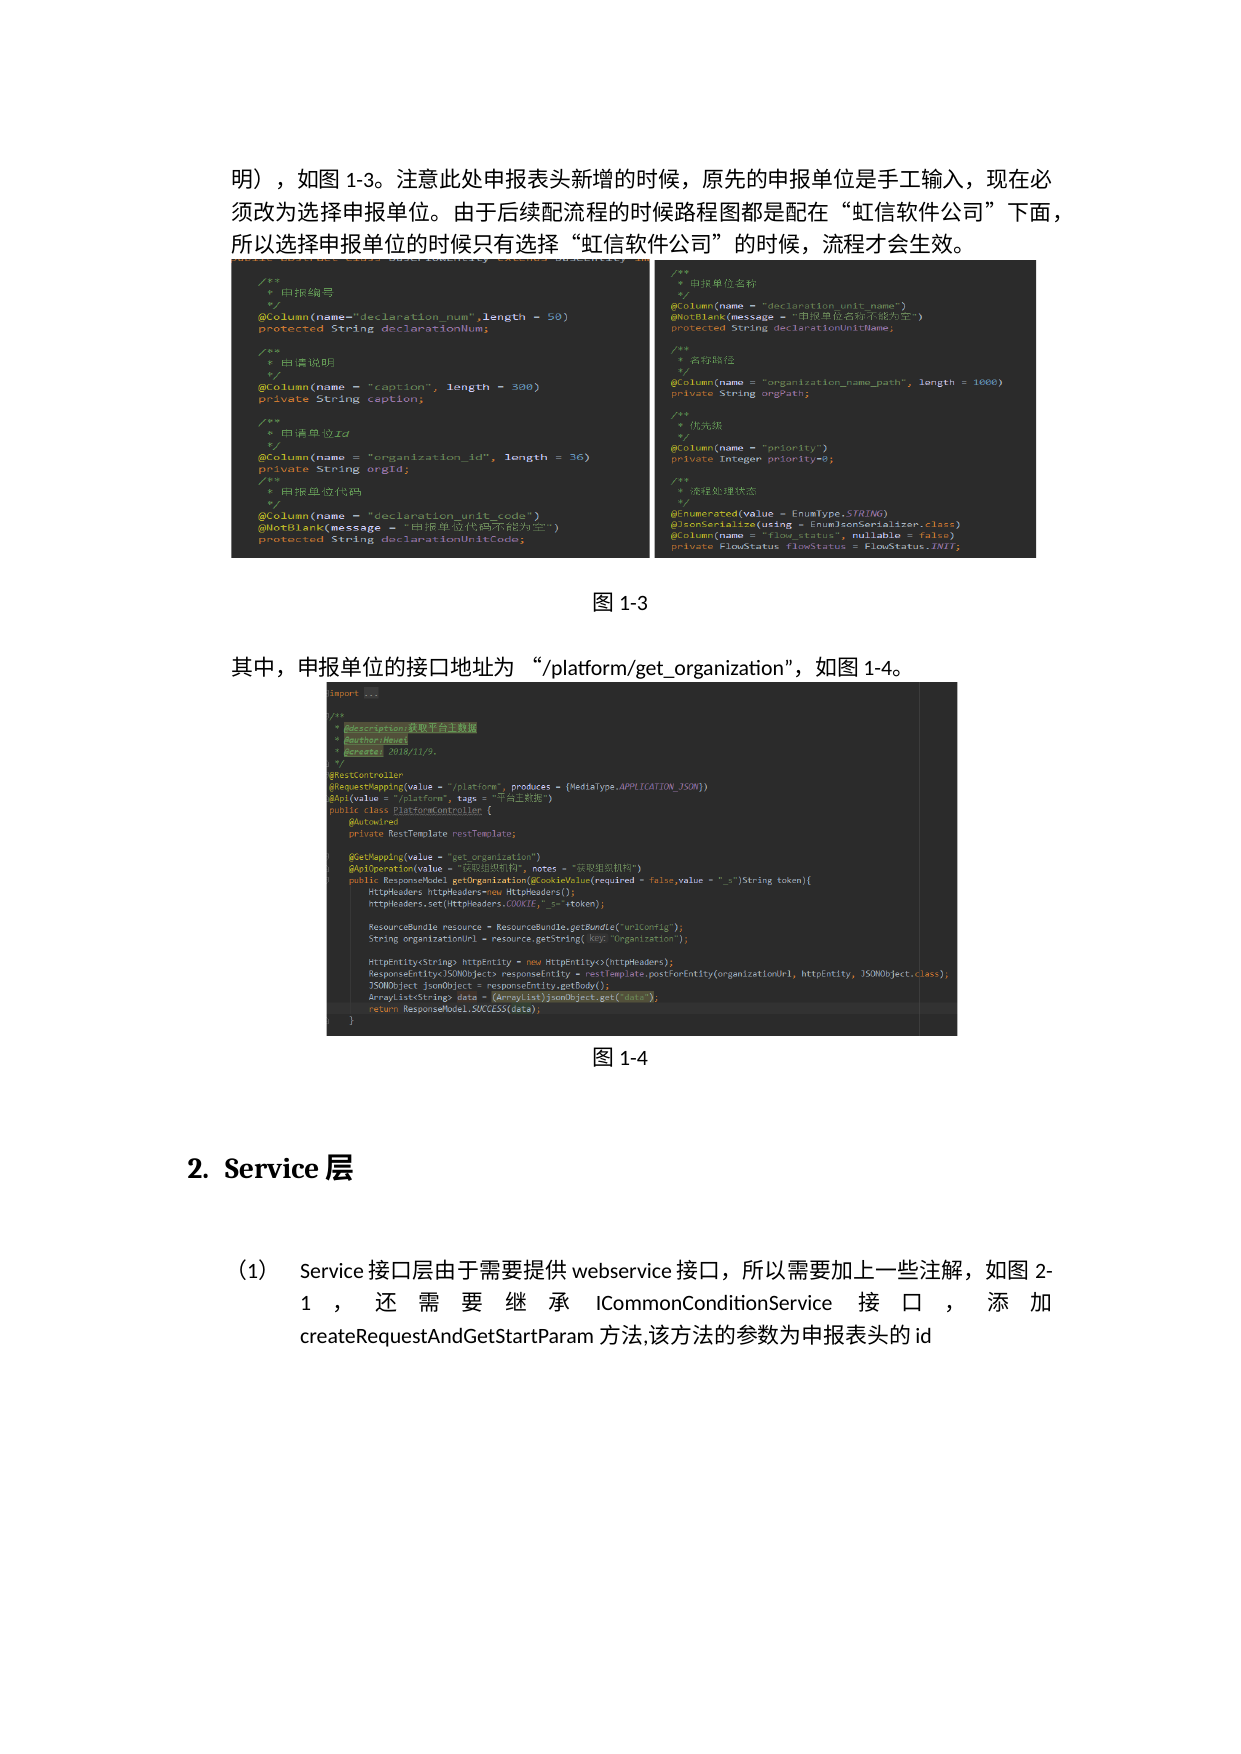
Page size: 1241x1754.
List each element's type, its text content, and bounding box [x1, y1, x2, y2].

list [187, 162, 1053, 259]
text 图1-4 [187, 1039, 1053, 1072]
picture [326, 682, 958, 1036]
picture [654, 260, 1037, 558]
subtitle Service层 [187, 1134, 1053, 1199]
text 图1-3 [187, 584, 1053, 617]
picture [231, 259, 650, 558]
text 其中，申报单位的接口地址为 “/platform/get_organization”，如图1-4。 [187, 649, 1053, 682]
list Service接口层由于需要提供webservice接口，所以需要加上一些注解，如图2-1，还需要继承ICommonConditionService接口，添加createRequestAndGetStartParam 方法,该方法的参数为申报表头的id [225, 1252, 1053, 1350]
